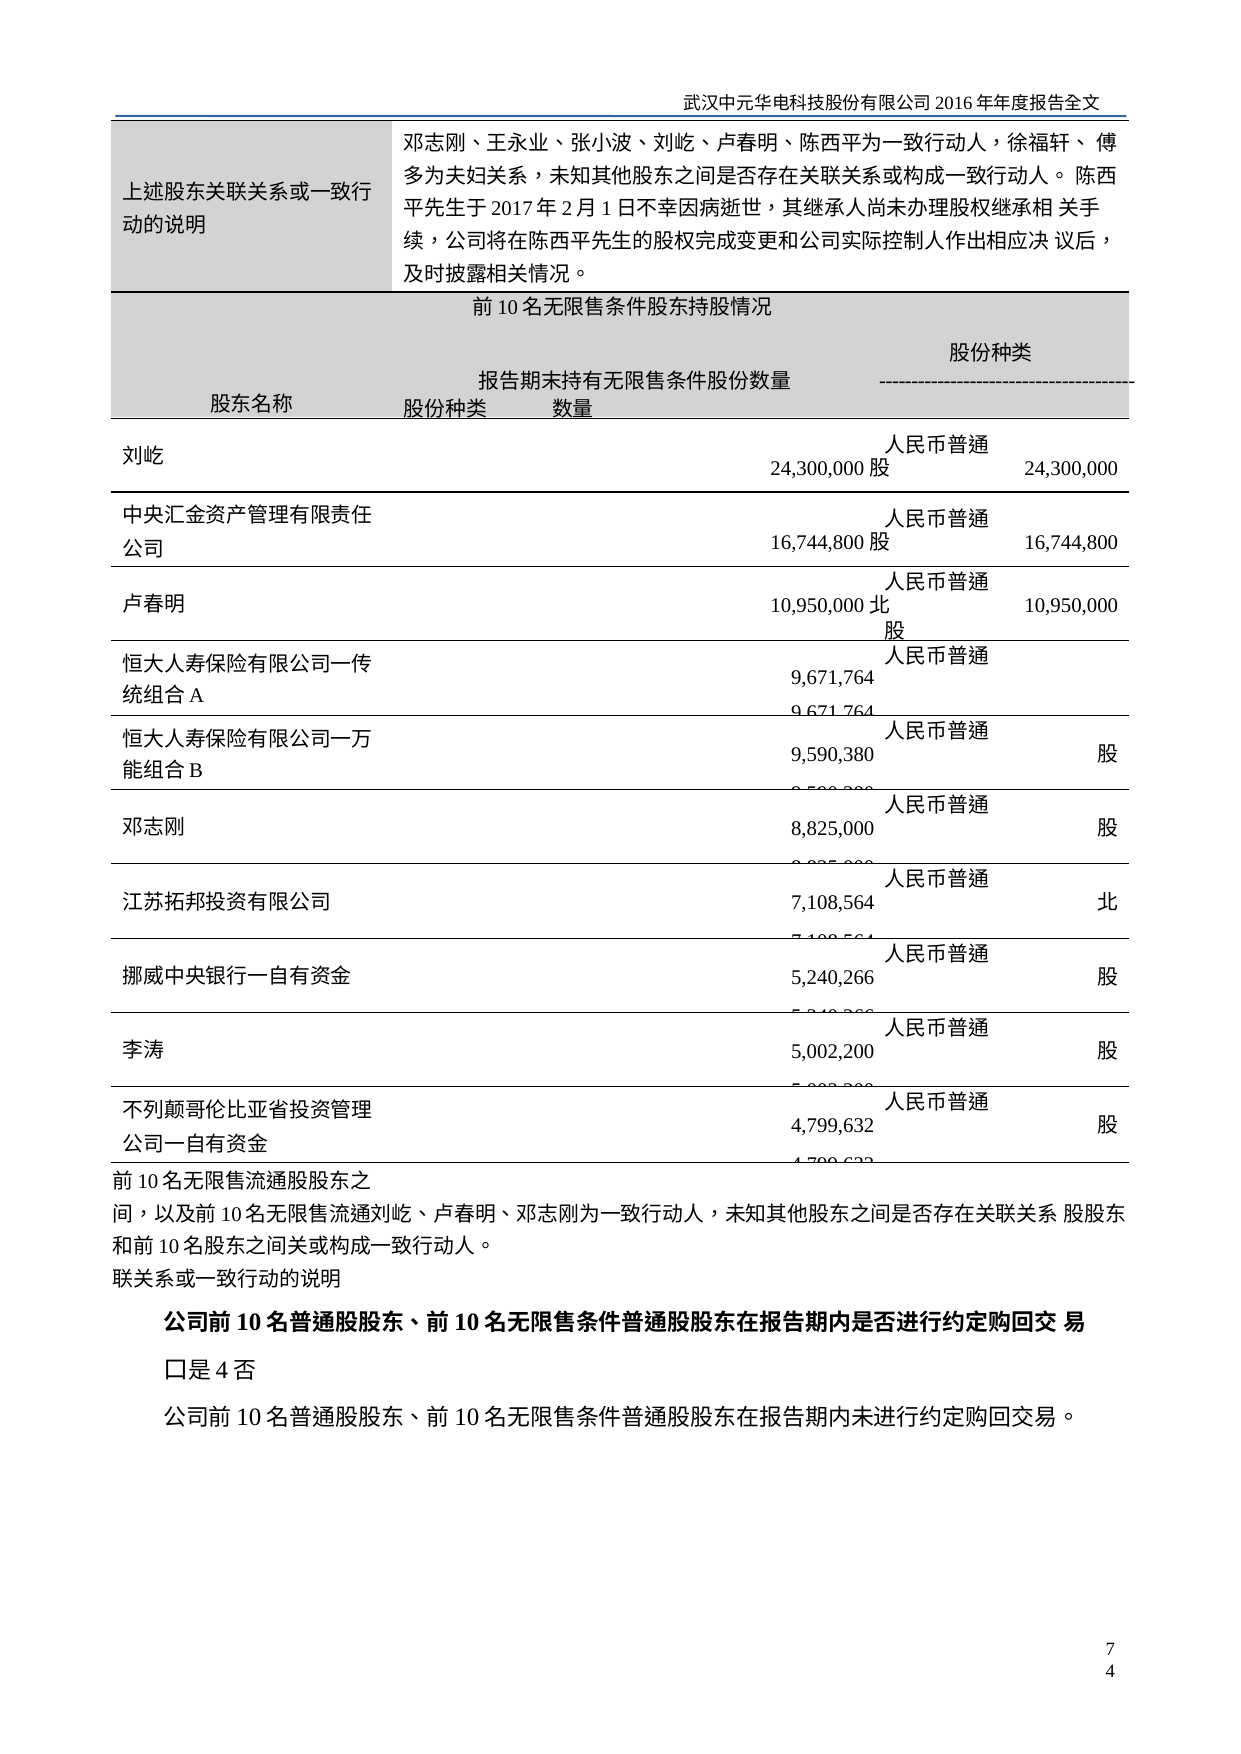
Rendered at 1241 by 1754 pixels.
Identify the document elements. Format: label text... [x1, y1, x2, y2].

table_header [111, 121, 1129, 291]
text 间，以及前10名无限售流通刘屹、卢春明、邓志刚为一致行动人，未知其他股东之间是否存在关联关系 股股东和前10名股东之间关或构成一致行动人。 [112, 1195, 1133, 1260]
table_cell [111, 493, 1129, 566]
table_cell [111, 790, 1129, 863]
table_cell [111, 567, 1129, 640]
text 联关系或一致行动的说明 [112, 1260, 1133, 1293]
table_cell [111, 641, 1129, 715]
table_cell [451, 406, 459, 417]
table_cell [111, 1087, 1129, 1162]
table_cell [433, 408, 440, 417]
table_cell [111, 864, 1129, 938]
text 公司前10名普通股股东、前10名无限售条件普通股股东在报告期内未进行约定购回交易。 [107, 1388, 1133, 1435]
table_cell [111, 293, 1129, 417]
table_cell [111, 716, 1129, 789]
text 口是4否 [107, 1340, 1133, 1388]
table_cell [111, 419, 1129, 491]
text 公司前10名普通股股东、前10名无限售条件普通股股东在报告期内是否进行约定购回交 易 [107, 1293, 1133, 1340]
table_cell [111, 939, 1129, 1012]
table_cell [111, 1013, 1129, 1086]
text 前10名无限售流通股股东之 [112, 1163, 1133, 1195]
